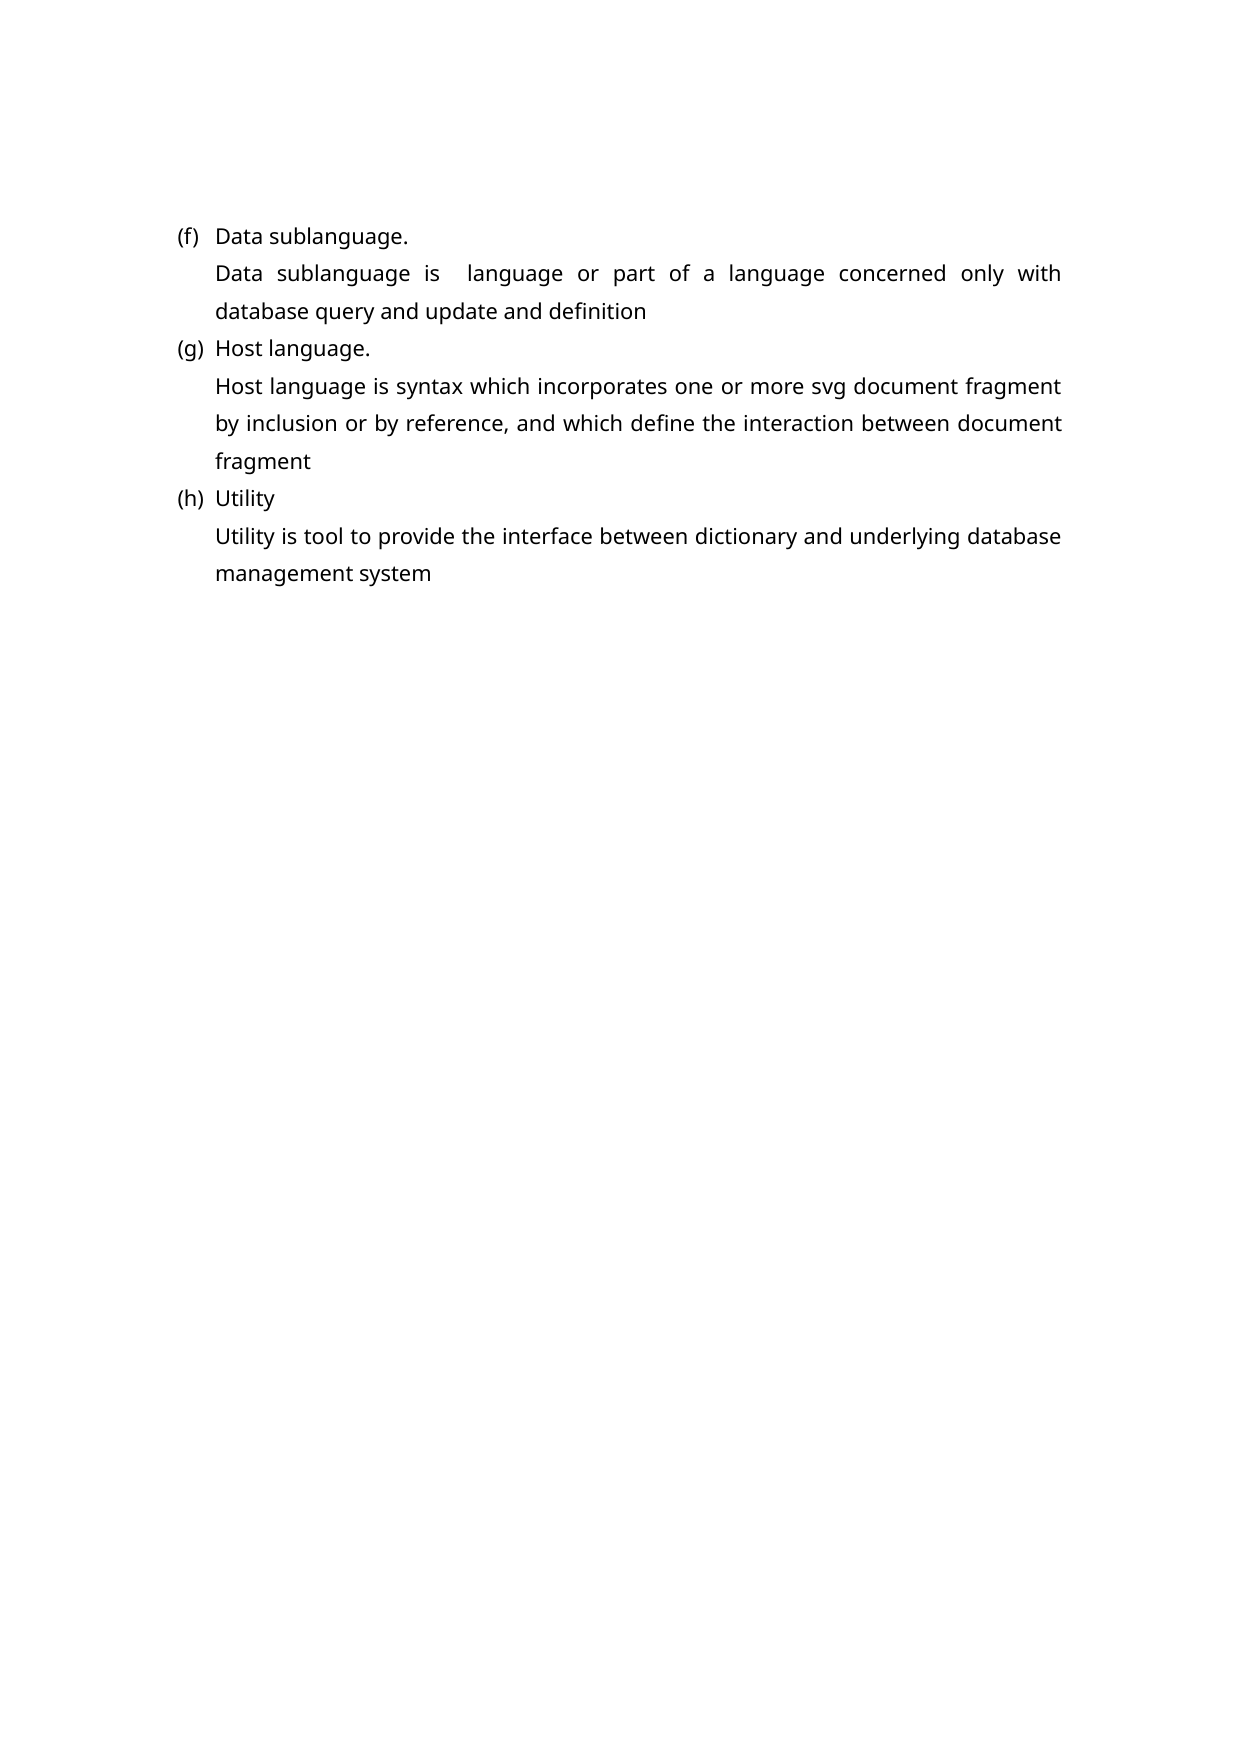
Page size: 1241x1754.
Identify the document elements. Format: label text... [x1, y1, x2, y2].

text Utility is tool to provide the interface between dictionary and underlying database management system [215, 517, 1063, 592]
list Utility [177, 479, 1063, 517]
list Data sublanguage. [177, 217, 1063, 254]
list Host language. [177, 329, 1063, 367]
text Data sublanguage is language or part of a language concerned only with database query and update and definition [215, 254, 1063, 329]
list Host language is syntax which incorporates one or more svg document fragment by inclusion or by reference, and which define the interaction between document fragment [215, 367, 1063, 479]
